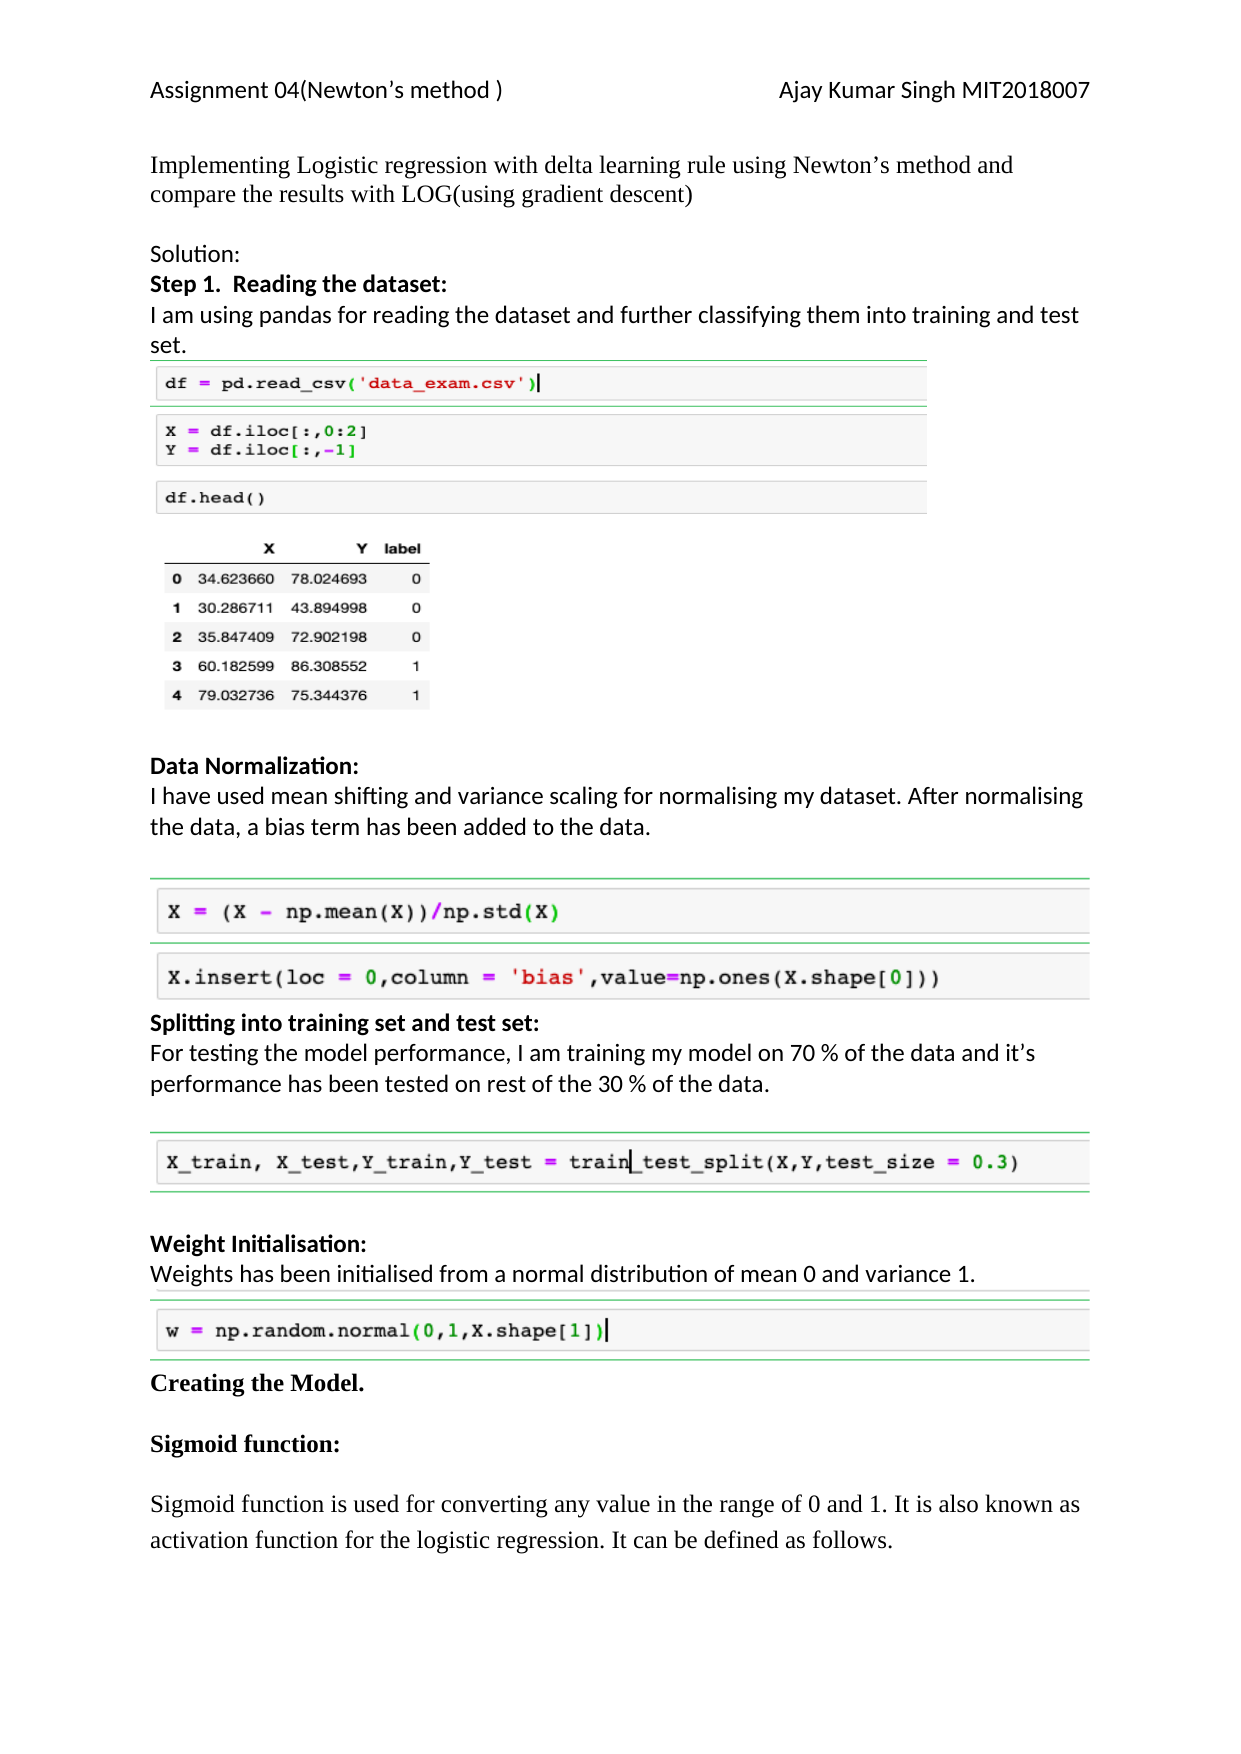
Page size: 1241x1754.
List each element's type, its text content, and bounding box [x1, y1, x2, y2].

picture [150, 360, 927, 720]
text Splitting into training set and test set: [150, 1007, 1090, 1037]
text For testing the model performance, I am training my model on 70 % of the data and it’s performance has been tested on rest of the 30 % of the data. [150, 1037, 1090, 1098]
text Sigmoid function is used for converting any value in the range of 0 and 1. It is also known as activation function for the logistic regression. It can be defined as follows. [150, 1483, 1090, 1553]
picture [150, 1128, 1090, 1198]
picture [150, 872, 1090, 1007]
text Implementing Logistic regression with delta learning rule using Newton’s method and compare the results with LOG(using gradient descent) [150, 150, 1090, 207]
text Sigmoid function: [150, 1422, 1090, 1458]
text Weights has been initialised from a normal distribution of mean 0 and variance 1. [150, 1259, 1090, 1289]
text Creating the Model. [150, 1362, 1090, 1397]
text Weight Initialisation: [150, 1228, 1090, 1259]
picture [150, 1289, 1090, 1362]
text I am using pandas for reading the dataset and further classifying them into training and test set. [150, 299, 1090, 360]
text I have used mean shifting and variance scaling for normalising my dataset. After normalising the data, a bias term has been added to the data. [150, 781, 1090, 842]
text Solution: [150, 238, 1090, 268]
text Data Normalization: [150, 750, 1090, 781]
text Step 1. Reading the dataset: [150, 268, 1090, 299]
